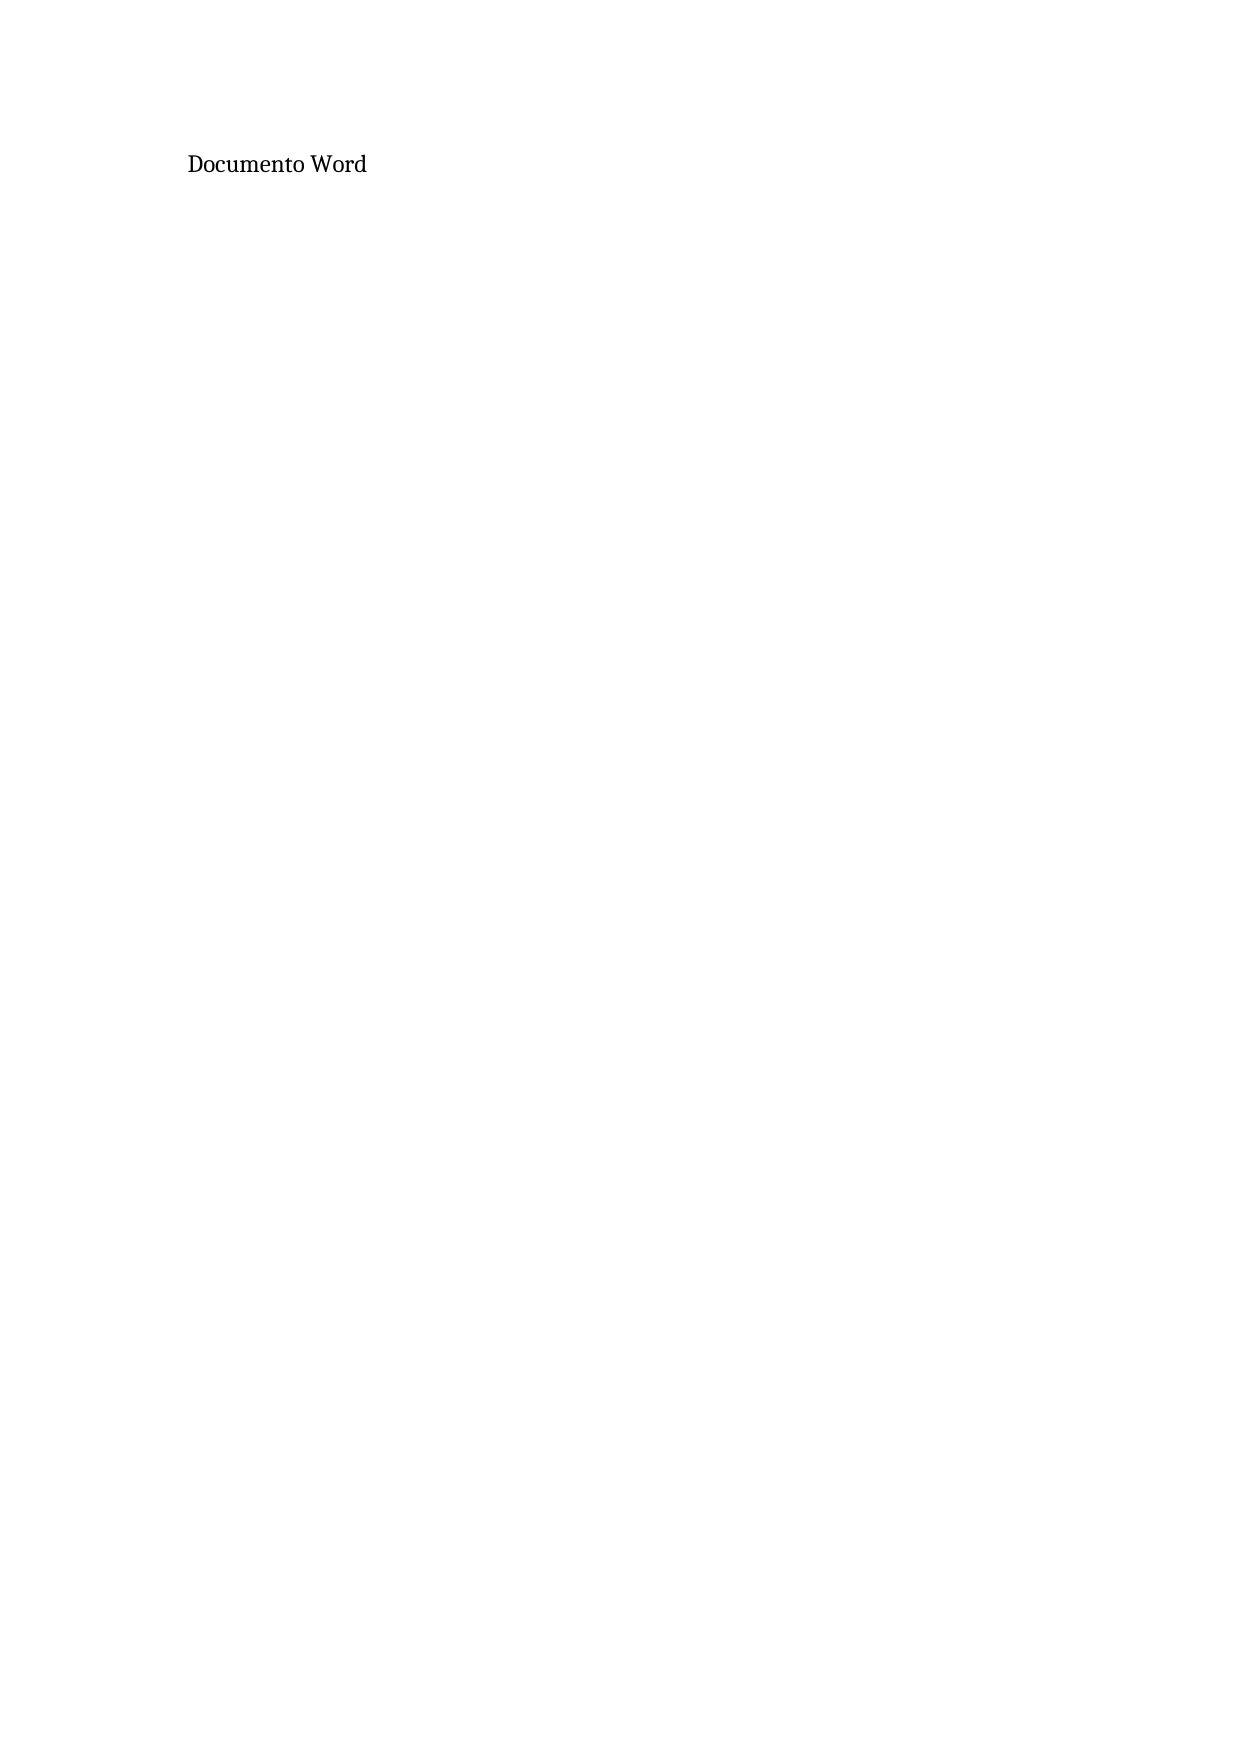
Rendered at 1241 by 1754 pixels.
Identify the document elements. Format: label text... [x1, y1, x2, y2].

text Documento Word [187, 150, 1053, 179]
